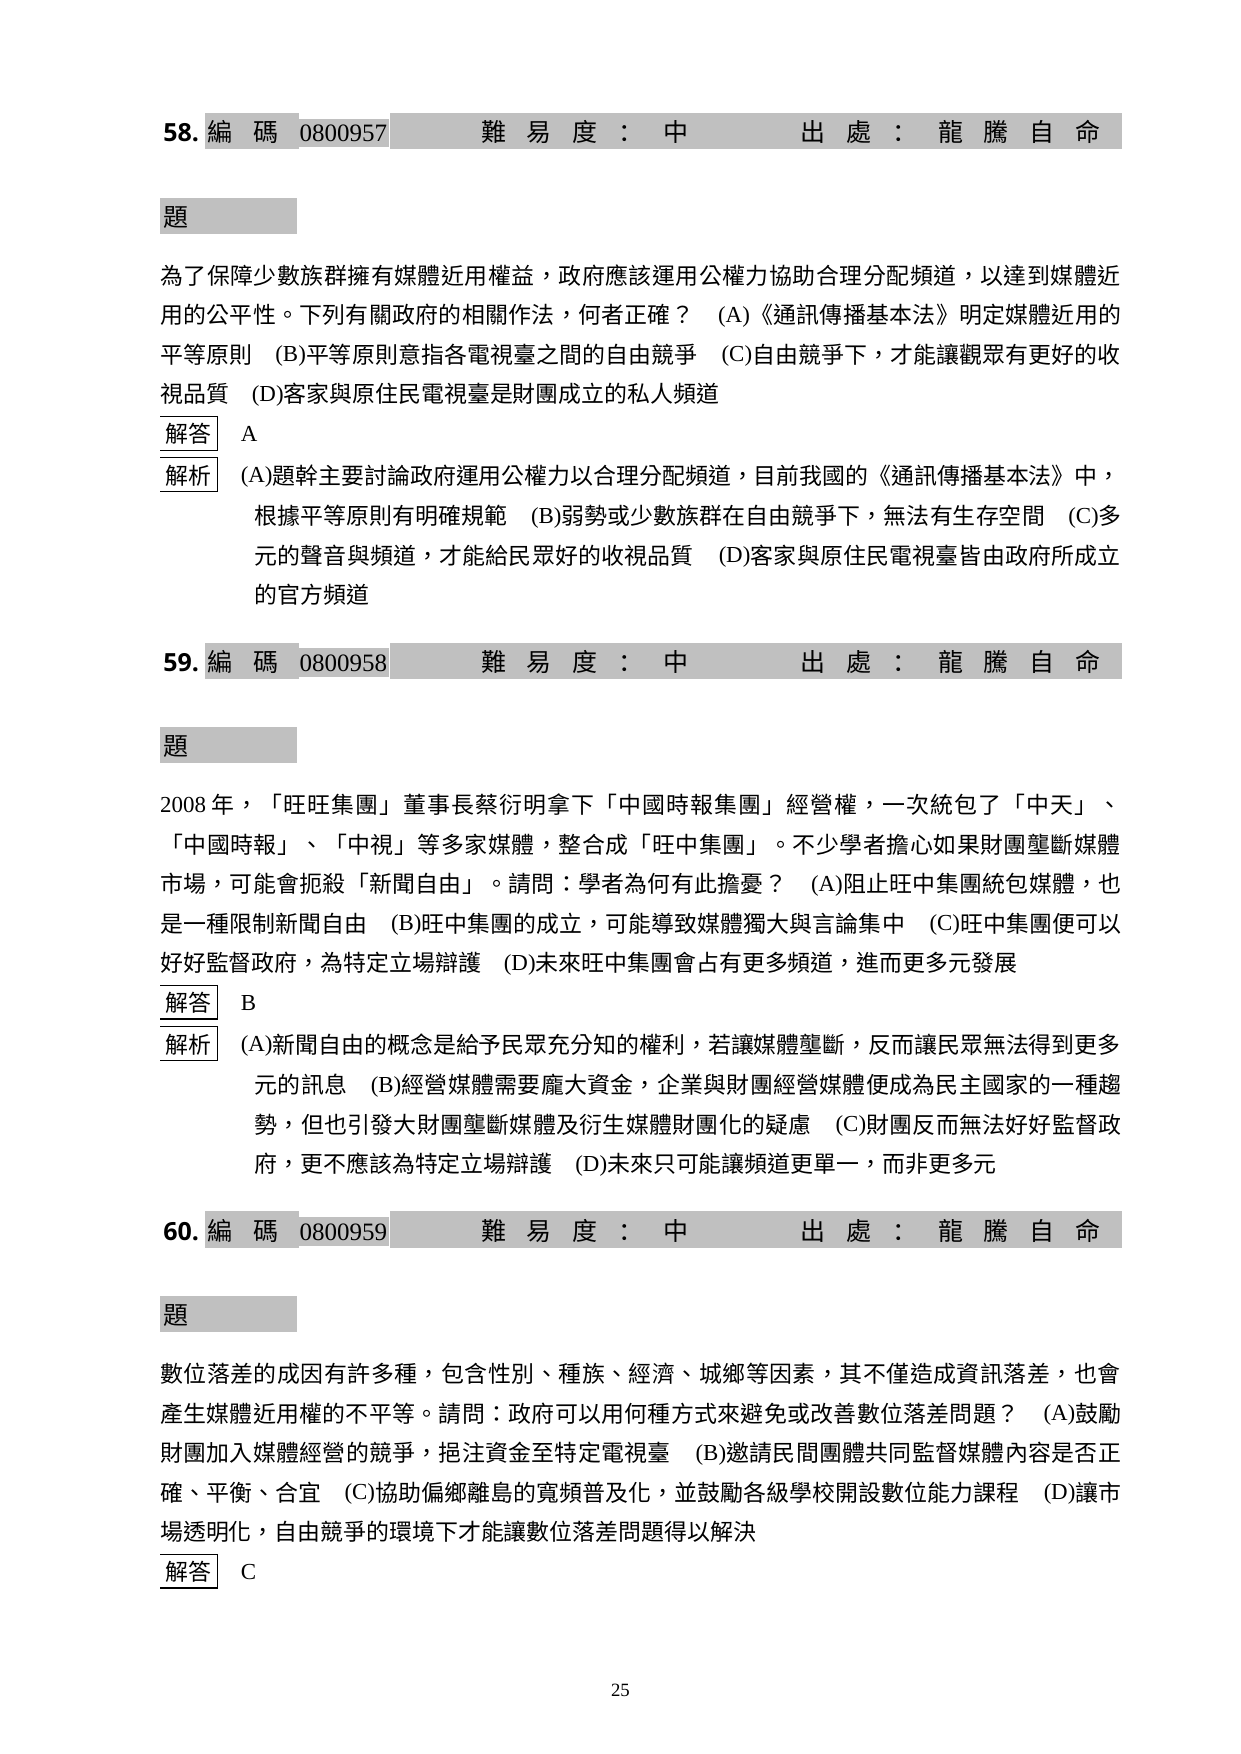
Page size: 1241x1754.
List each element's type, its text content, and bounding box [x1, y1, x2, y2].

text 數位落差的成因有許多種，包含性別、種族、經濟、城鄉等因素，其不僅造成資訊落差，也會產生媒體近用權的不平等。請問：政府可以用何種方式來避免或改善數位落差問題？ (A)鼓勵財團加入媒體經營的競爭，挹注資金至特定電視臺 (B)邀請民間團體共同監督媒體內容是否正確、平衡、合宜 (C)協助偏鄉離島的寬頻普及化，並鼓勵各級學校開設數位能力課程 (D)讓市場透明化，自由競爭的環境下才能讓數位落差問題得以解決 [160, 1356, 1122, 1547]
text 解答 B [218, 985, 1122, 1019]
list 編碼0800959 難易度：中 出處：龍騰自命題 [160, 1194, 1122, 1349]
text 解答 A [218, 416, 1122, 451]
text 2008年，「旺旺集團」董事長蔡衍明拿下「中國時報集團」經營權，一次統包了「中天」、「中國時報」、「中視」等多家媒體，整合成「旺中集團」。不少學者擔心如果財團壟斷媒體市場，可能會扼殺「新聞自由」。請問：學者為何有此擔憂？ (A)阻止旺中集團統包媒體，也是一種限制新聞自由 (B)旺中集團的成立，可能導致媒體獨大與言論集中 (C)旺中集團便可以好好監督政府，為特定立場辯護 (D)未來旺中集團會占有更多頻道，進而更多元發展 [160, 787, 1122, 978]
text 為了保障少數族群擁有媒體近用權益，政府應該運用公權力協助合理分配頻道，以達到媒體近用的公平性。下列有關政府的相關作法，何者正確？ (A)《通訊傳播基本法》明定媒體近用的平等原則 (B)平等原則意指各電視臺之間的自由競爭 (C)自由競爭下，才能讓觀眾有更好的收視品質 (D)客家與原住民電視臺是財團成立的私人頻道 [160, 258, 1122, 409]
text 解答 A [160, 417, 217, 450]
text 解答 B [160, 986, 217, 1018]
text 解答 C [218, 1554, 1122, 1588]
text 解析 (A)新聞自由的概念是給予民眾充分知的權利，若讓媒體壟斷，反而讓民眾無法得到更多元的訊息 (B)經營媒體需要龐大資金，企業與財團經營媒體便成為民主國家的一種趨勢，但也引發大財團壟斷媒體及衍生媒體財團化的疑慮 (C)財團反而無法好好監督政府，更不應該為特定立場辯護 (D)未來只可能讓頻道更單一，而非更多元 [160, 1026, 1122, 1179]
text 解析 (A)題幹主要討論政府運用公權力以合理分配頻道，目前我國的《通訊傳播基本法》中，根據平等原則有明確規範 (B)弱勢或少數族群在自由競爭下，無法有生存空間 (C)多元的聲音與頻道，才能給民眾好的收視品質 (D)客家與原住民電視臺皆由政府所成立的官方頻道 [160, 457, 1122, 610]
list 編碼0800958 難易度：中 出處：龍騰自命題 [160, 625, 1122, 781]
list 編碼0800957 難易度：中 出處：龍騰自命題 [160, 96, 1122, 251]
text 解答 C [160, 1555, 217, 1587]
